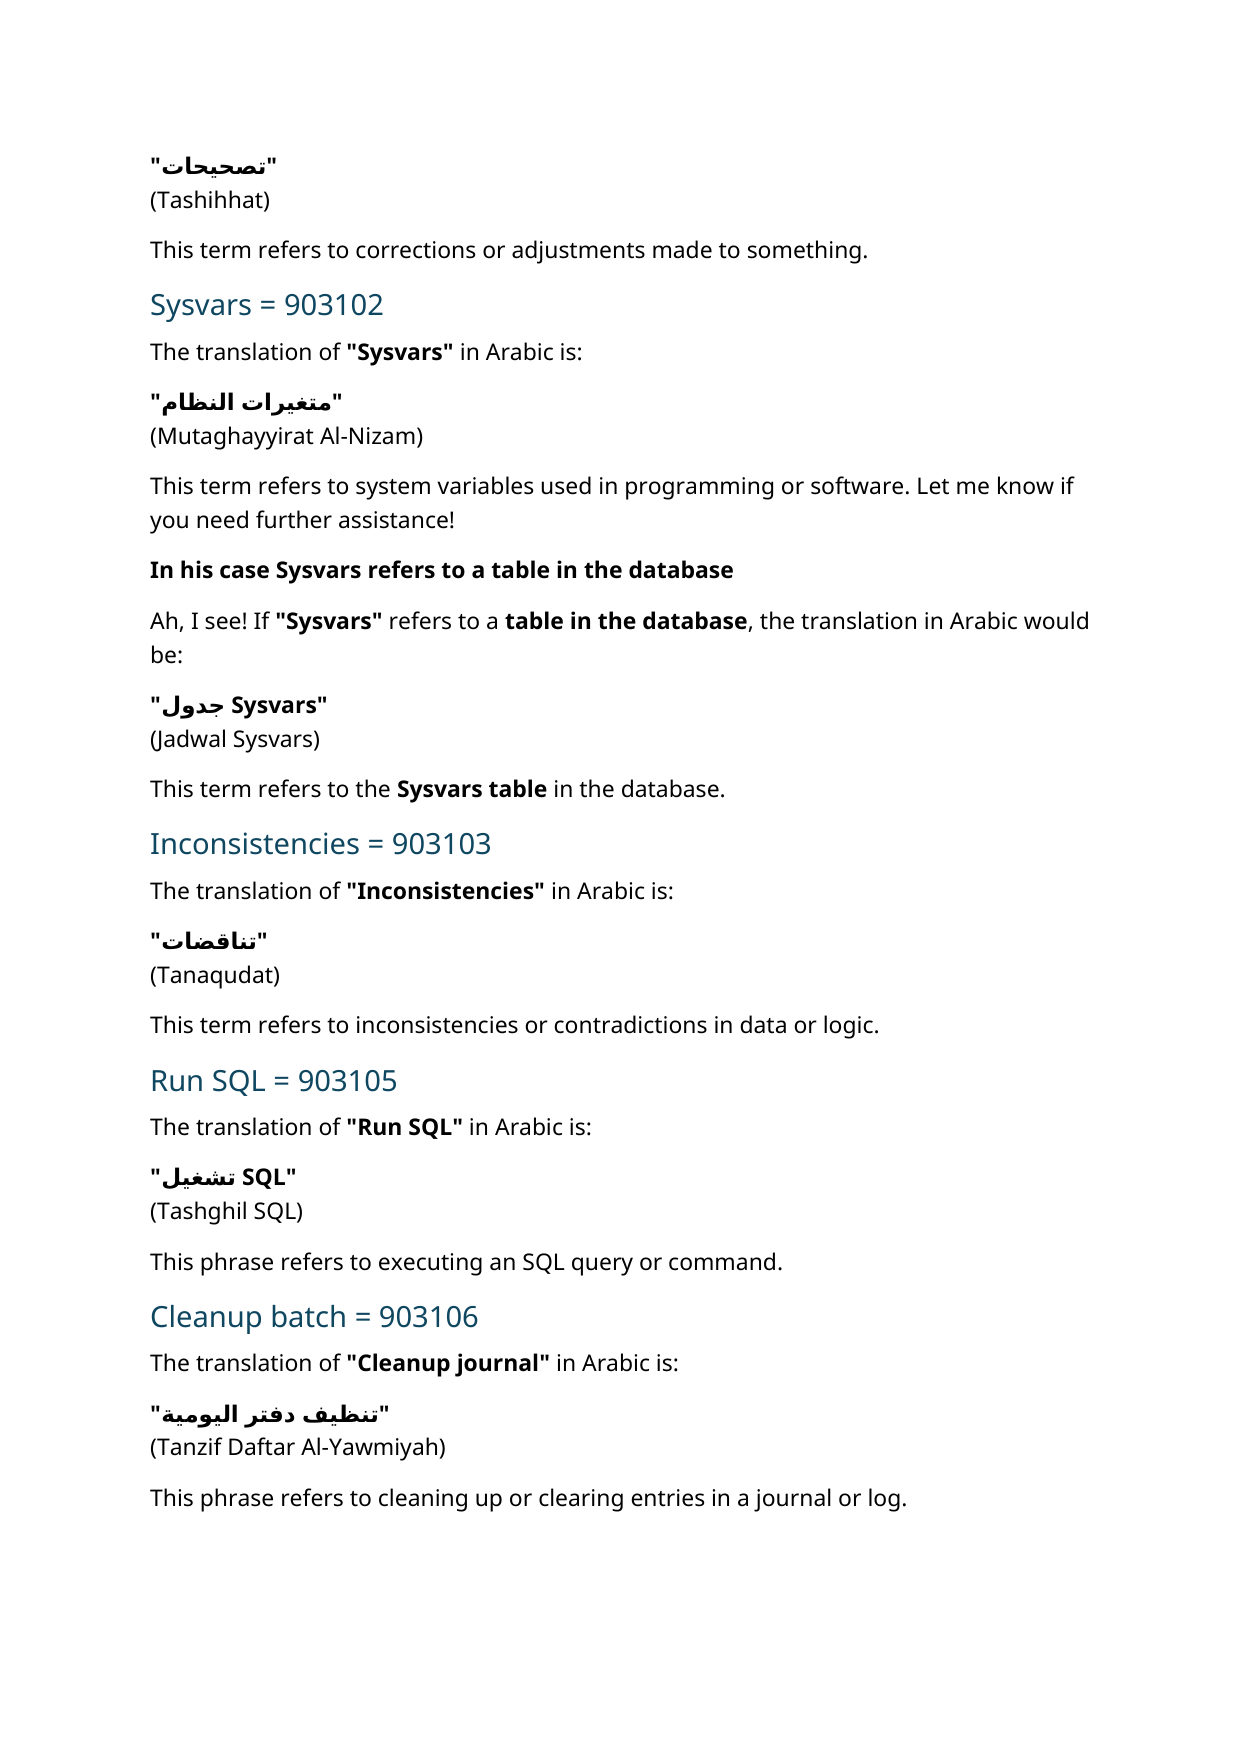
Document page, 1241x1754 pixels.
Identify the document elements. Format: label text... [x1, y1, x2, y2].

text The translation of "Run SQL" in Arabic is: [150, 1111, 1090, 1142]
text This phrase refers to executing an SQL query or command. [150, 1246, 1090, 1277]
text This term refers to inconsistencies or contradictions in data or logic. [150, 1009, 1090, 1041]
text "تناقضات" (Tanaqudat) [150, 925, 1090, 990]
text The translation of "Cleanup journal" in Arabic is: [150, 1347, 1090, 1378]
subtitle Sysvars = 903102 [150, 284, 1090, 324]
text This phrase refers to cleaning up or clearing entries in a journal or log. [150, 1482, 1090, 1513]
subtitle Run SQL = 903105 [150, 1060, 1090, 1099]
subtitle Cleanup batch = 903106 [150, 1296, 1090, 1336]
text The translation of "Inconsistencies" in Arabic is: [150, 875, 1090, 906]
text This term refers to system variables used in programming or software. Let me know if you need further assistance! [150, 470, 1090, 535]
subtitle Inconsistencies = 903103 [150, 824, 1090, 863]
text Ah, I see! If "Sysvars" refers to a table in the database, the translation in Arabic would be: [150, 605, 1090, 670]
text "متغيرات النظام" (Mutaghayyirat Al-Nizam) [150, 386, 1090, 451]
text "تصحيحات" (Tashihhat) [150, 150, 1090, 215]
text In his case Sysvars refers to a table in the database [150, 554, 1090, 586]
text This term refers to corrections or adjustments made to something. [150, 234, 1090, 265]
text This term refers to the Sysvars table in the database. [150, 773, 1090, 804]
text "تنظيف دفتر اليومية" (Tanzif Daftar Al-Yawmiyah) [150, 1397, 1090, 1462]
text "تشغيل SQL" (Tashghil SQL) [150, 1161, 1090, 1226]
text The translation of "Sysvars" in Arabic is: [150, 336, 1090, 367]
text "جدول Sysvars" (Jadwal Sysvars) [150, 689, 1090, 754]
